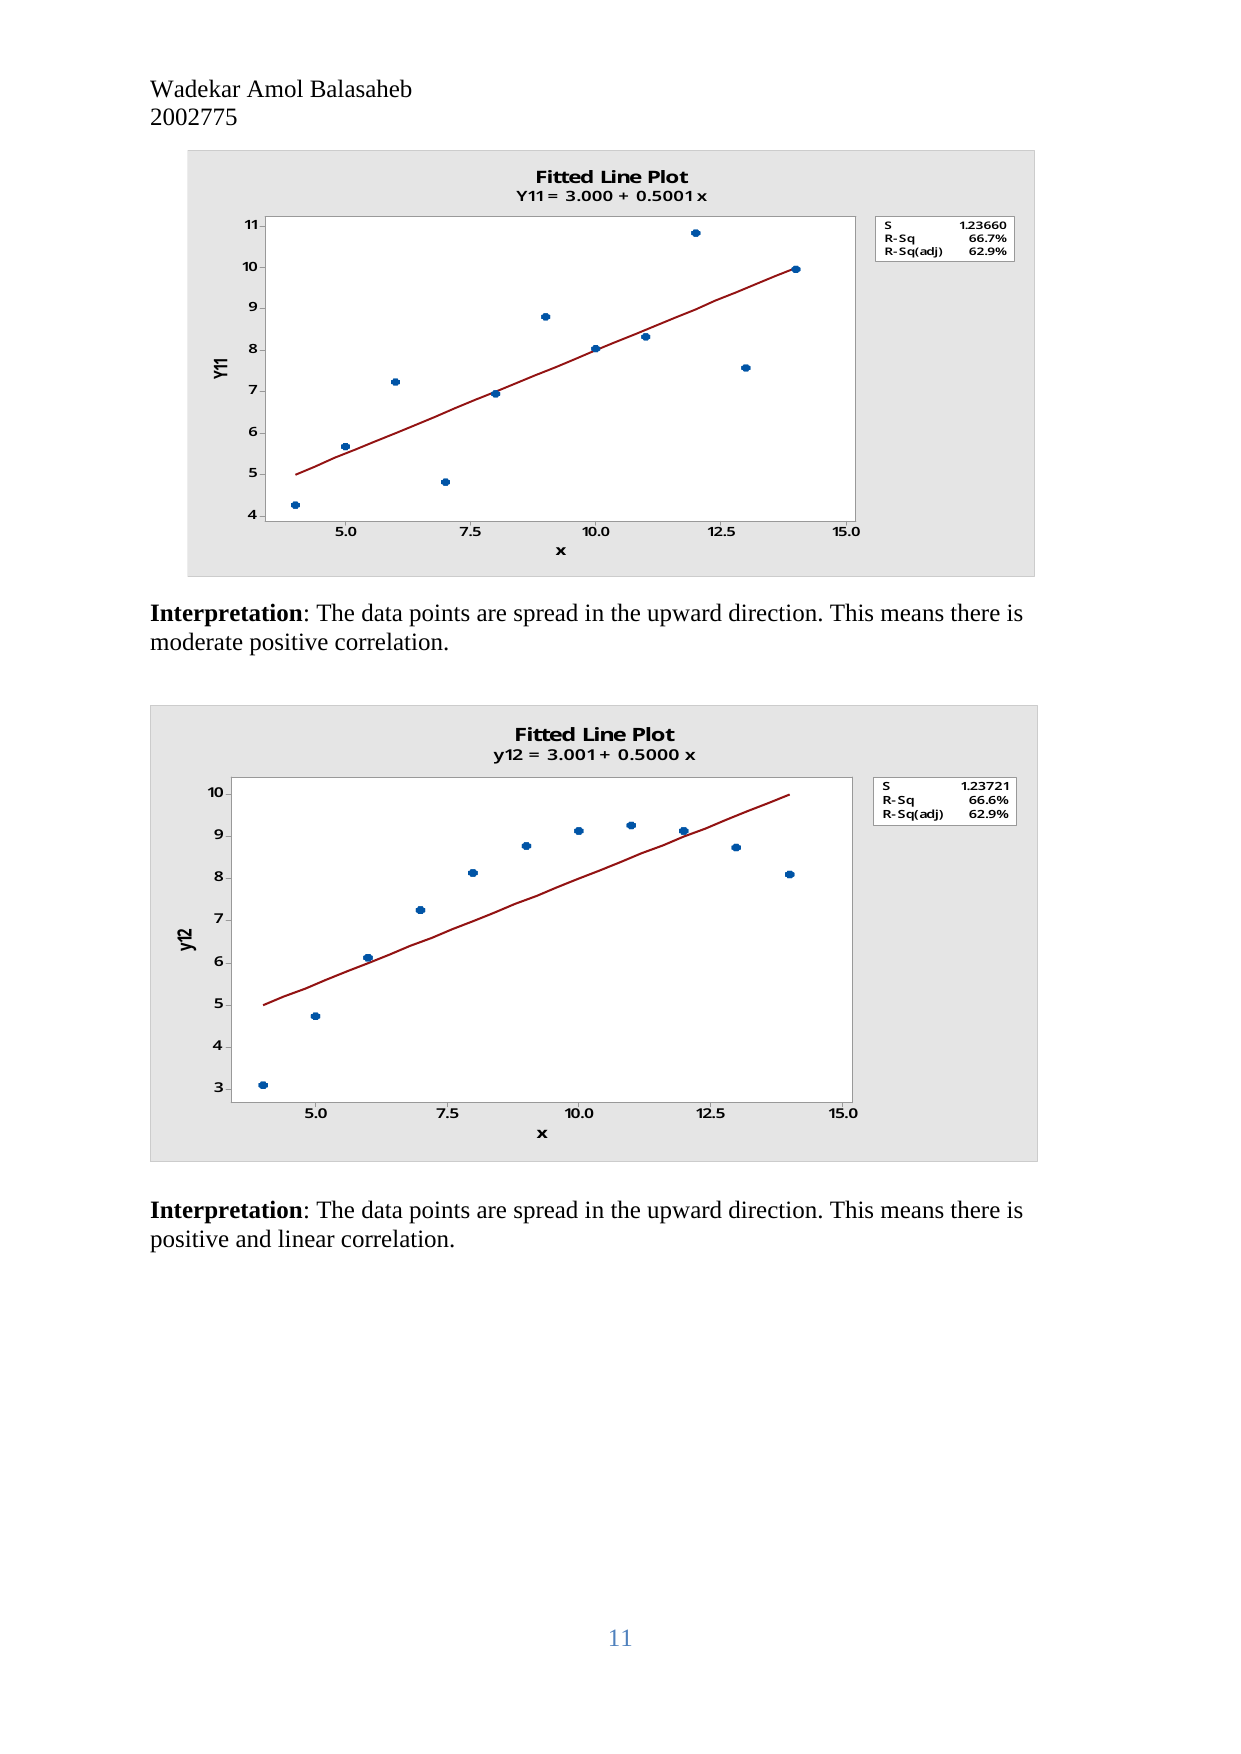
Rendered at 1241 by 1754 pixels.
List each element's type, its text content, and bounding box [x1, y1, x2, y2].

text Interpretation: The data points are spread in the upward direction. This means there is moderate positive correlation. [150, 598, 1090, 656]
text Interpretation: The data points are spread in the upward direction. This means there is positive and linear correlation. [150, 1196, 1090, 1253]
